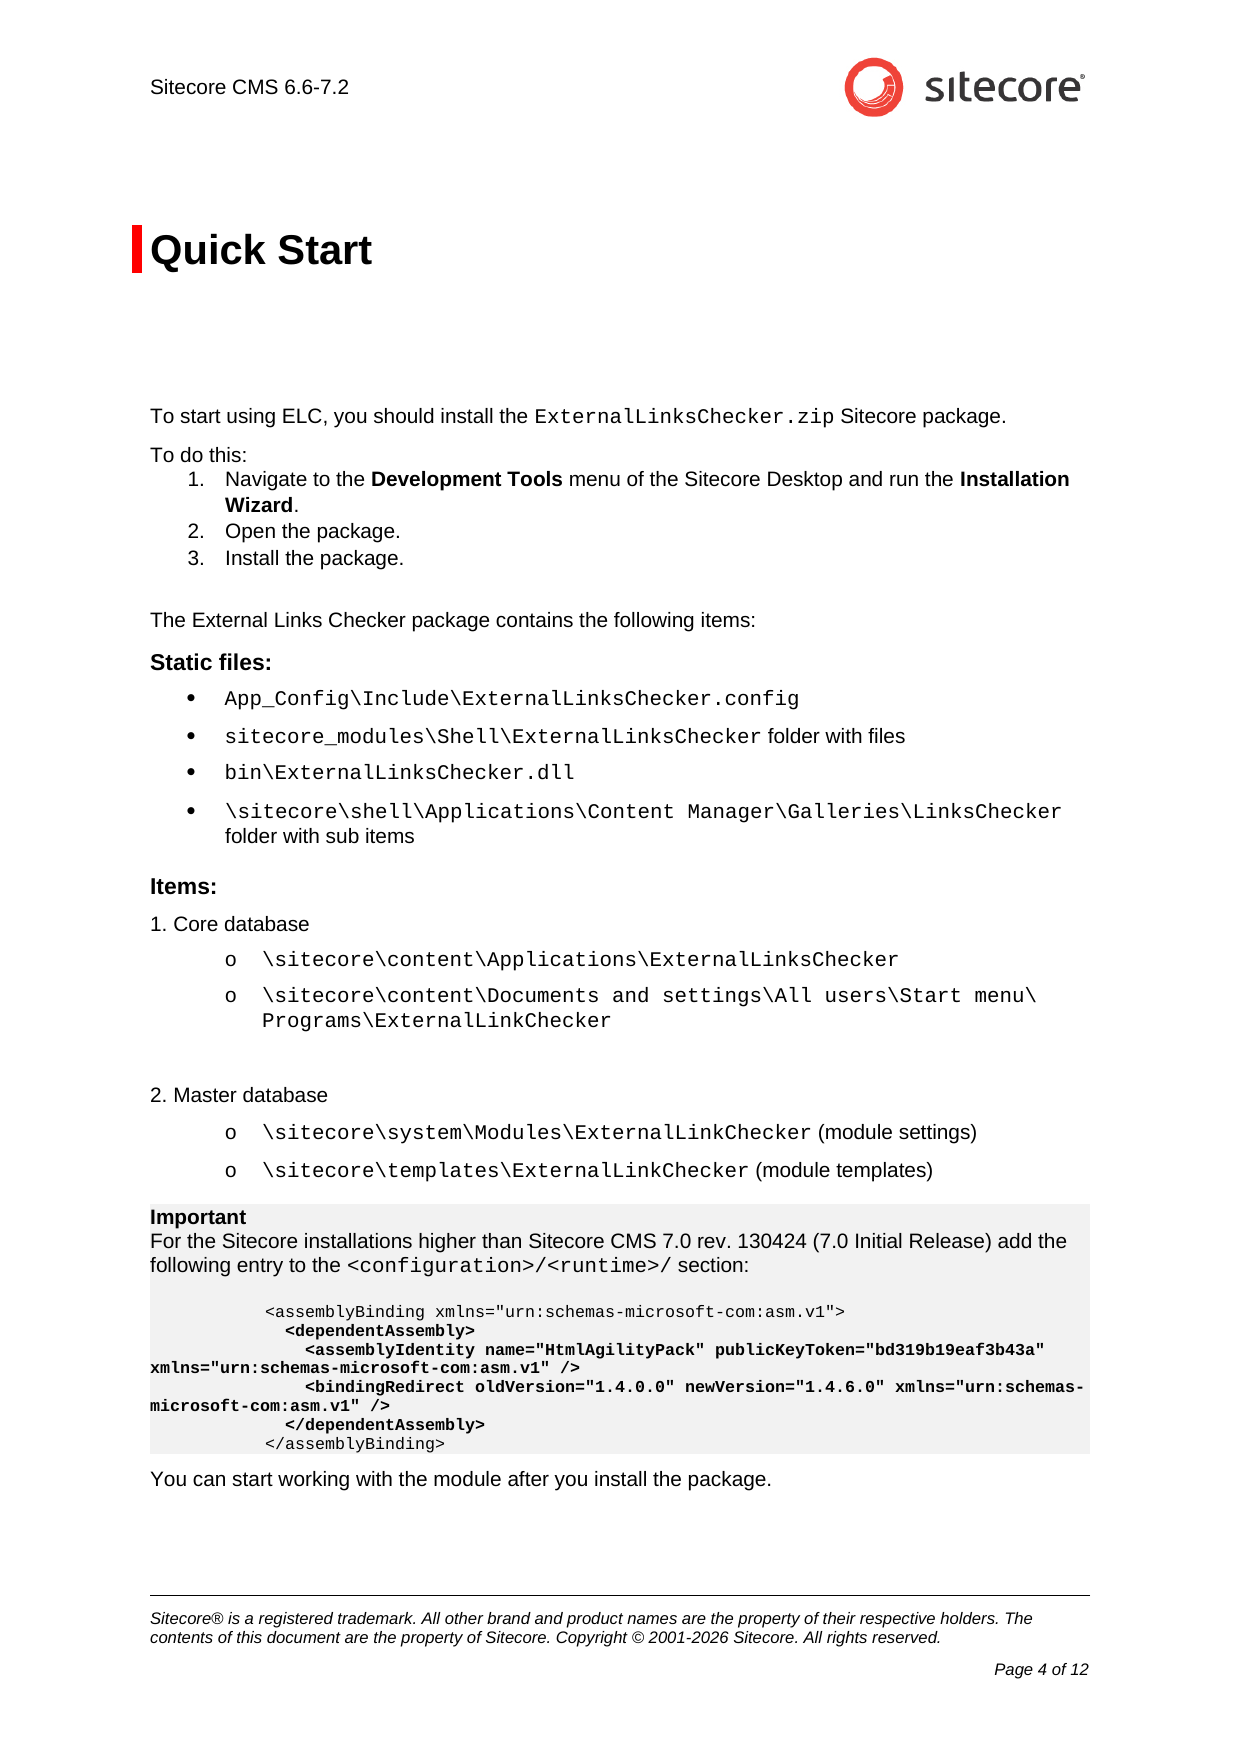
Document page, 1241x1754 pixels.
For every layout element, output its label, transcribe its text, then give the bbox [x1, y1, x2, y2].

list Open the package. [187, 519, 1090, 543]
subtitle Quick Start [142, 225, 1090, 273]
subtitle Static files: [150, 649, 1090, 675]
text <assemblyBinding xmlns="urn:schemas-microsoft-com:asm.v1"> [150, 1303, 1090, 1322]
text <assemblyIdentity name="HtmlAgilityPack" publicKeyToken="bd319b19eaf3b43a" xmlns="urn:schemas-microsoft-com:asm.v1" /> [150, 1341, 1090, 1379]
list App_Config\Include\ExternalLinksChecker.config [187, 688, 1090, 711]
text <dependentAssembly> [150, 1322, 1090, 1341]
text For the Sitecore installations higher than Sitecore CMS 7.0 rev. 130424 (7.0 Initial Release) add the following entry to the <configuration>/<runtime>/ section: [150, 1228, 1090, 1278]
text 1. Core database [150, 912, 1090, 936]
text 2. Master database [150, 1083, 1090, 1107]
subtitle Items: [150, 873, 1090, 899]
text To do this: [150, 442, 1090, 466]
list bin\ExternalLinksChecker.dll [187, 762, 1090, 786]
picture [839, 52, 1090, 122]
text <bindingRedirect oldVersion="1.4.0.0" newVersion="1.4.6.0" xmlns="urn:schemas-microsoft-com:asm.v1" /> [150, 1379, 1090, 1416]
list Navigate to the Development Tools menu of the Sitecore Desktop and run the Installation Wizard. [187, 466, 1090, 517]
text \sitecore\templates\ExternalLinkChecker (module templates) [224, 1158, 1090, 1184]
text The External Links Checker package contains the following items: [150, 608, 1090, 632]
list Install the package. [187, 546, 1090, 569]
list sitecore_modules\Shell\ExternalLinksChecker folder with files [187, 724, 1090, 750]
text </assemblyBinding> [150, 1435, 1090, 1454]
text Important [150, 1204, 1090, 1228]
text </dependentAssembly> [150, 1416, 1090, 1435]
text You can start working with the module after you install the package. [150, 1467, 1090, 1491]
text \sitecore\shell\Applications\Content Manager\Galleries\LinksChecker folder with sub items [187, 798, 1090, 848]
text \sitecore\system\Modules\ExternalLinkChecker (module settings) [224, 1119, 1090, 1145]
text To start using ELC, you should install the ExternalLinksChecker.zip Sitecore package. [150, 404, 1090, 430]
text \sitecore\content\Documents and settings\All users\Start menu\Programs\ExternalLinkChecker [224, 985, 1090, 1034]
text \sitecore\content\Applications\ExternalLinksChecker [224, 948, 1090, 972]
